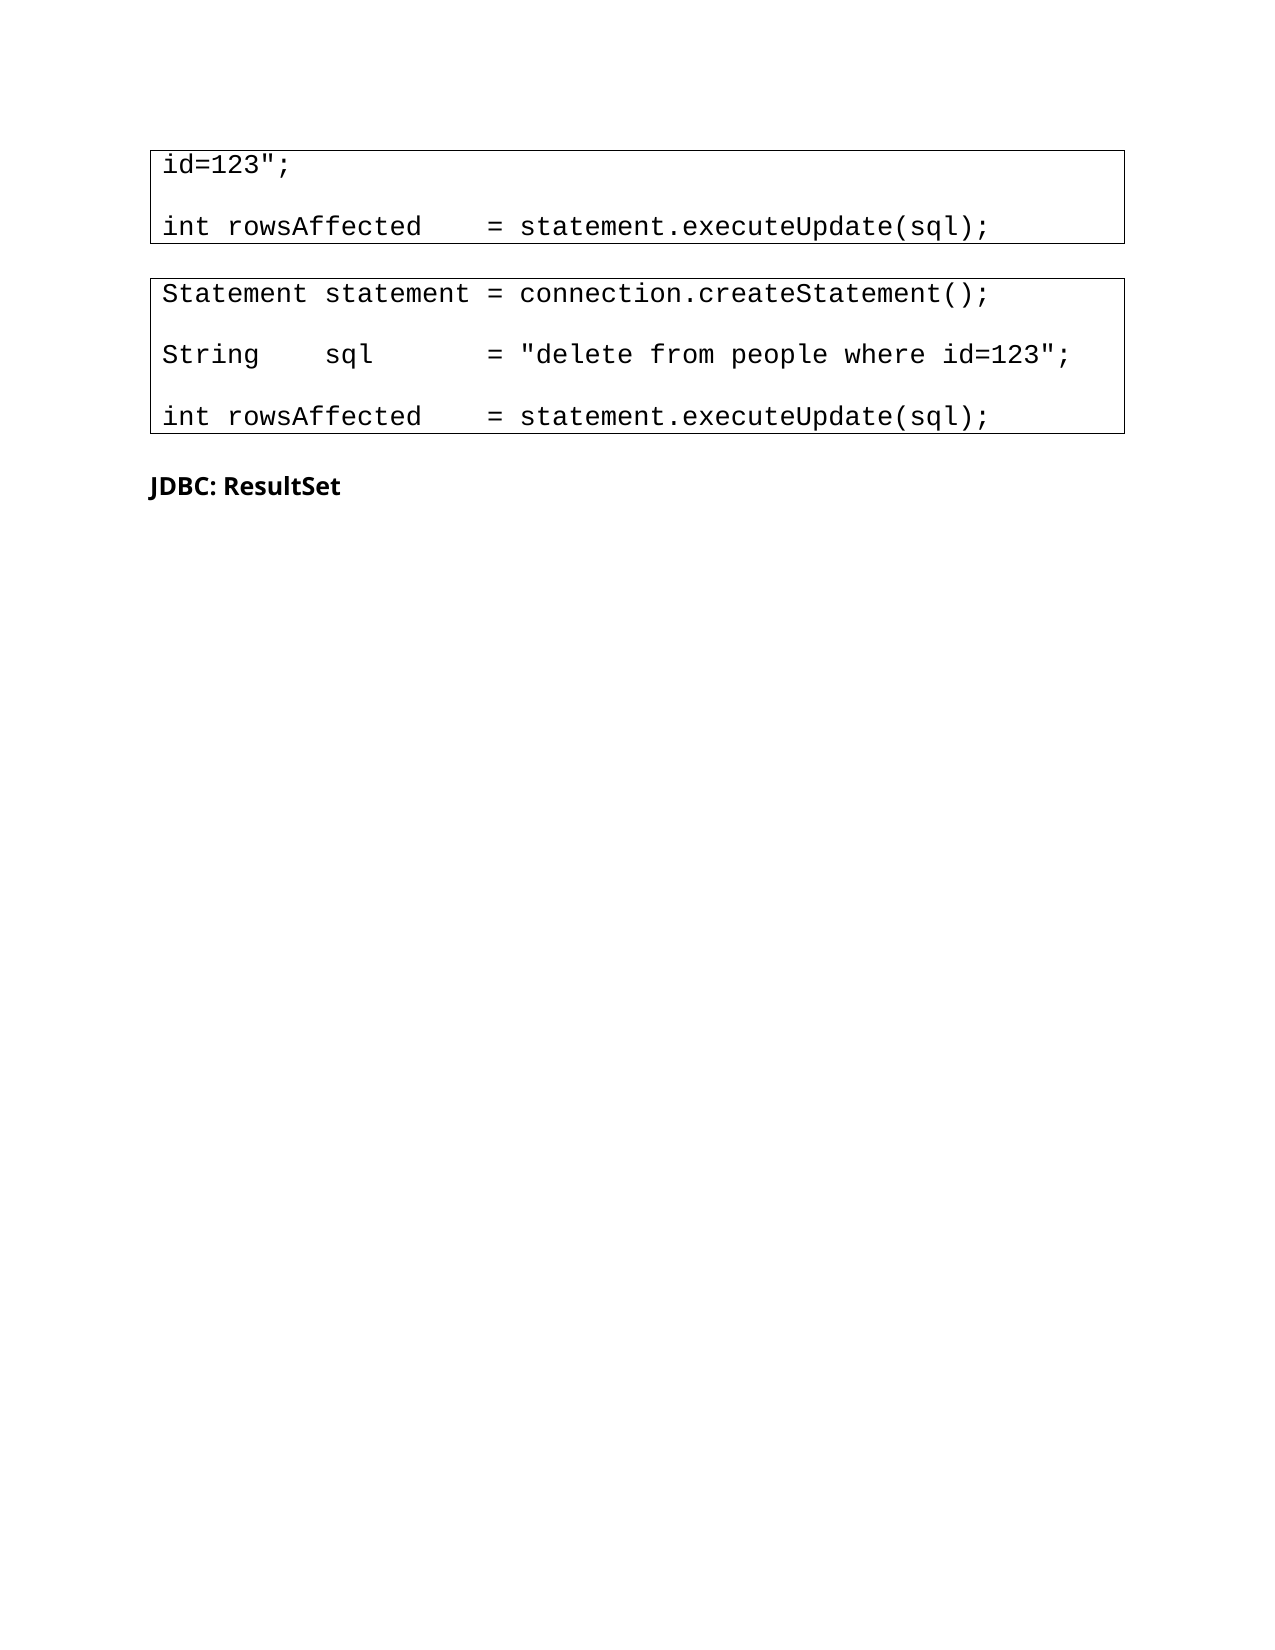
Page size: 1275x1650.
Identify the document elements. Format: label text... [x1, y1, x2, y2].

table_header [151, 151, 1124, 243]
text JDBC: ResultSet [150, 468, 1125, 502]
table_header Statement statement = connection.createStatement(); String sql = "delete from people where id=123"; int rowsAffected = statement.executeUpdate(sql); [151, 279, 1124, 433]
